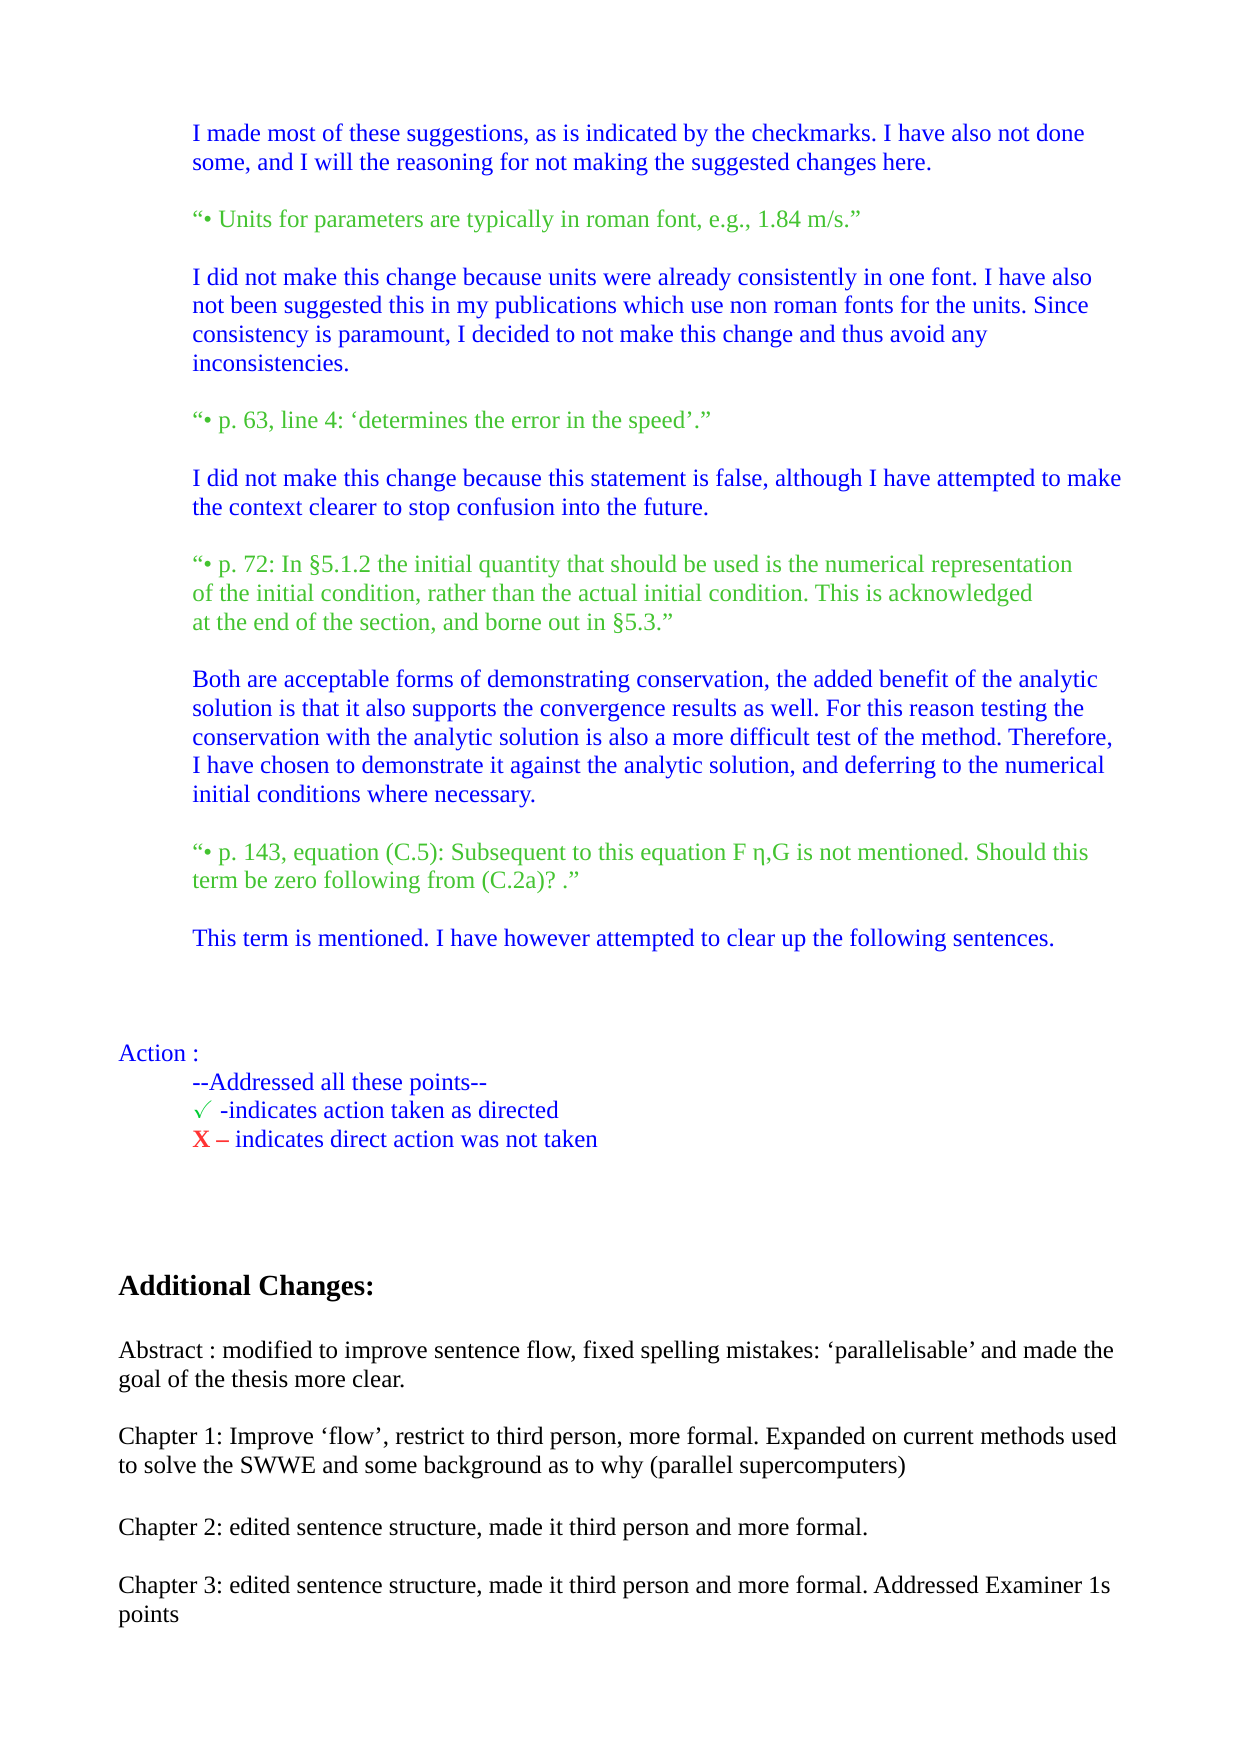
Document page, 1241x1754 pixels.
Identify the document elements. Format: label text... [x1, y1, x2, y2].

text ✓ -indicates action taken as directed [192, 1096, 1122, 1124]
text Chapter 1: Improve ‘flow’, restrict to third person, more formal. Expanded on current methods used to solve the SWWE and some background as to why (parallel supercomputers) [118, 1421, 1122, 1479]
text Abstract : modified to improve sentence flow, fixed spelling mistakes: ‘parallelisable’ and made the goal of the thesis more clear. [118, 1335, 1122, 1393]
text I did not make this change because this statement is false, although I have attempted to make the context clearer to stop confusion into the future. [192, 463, 1122, 521]
text X – indicates direct action was not taken [192, 1124, 1122, 1153]
text “• p. 143, equation (C.5): Subsequent to this equation F η,G is not mentioned. Should this [192, 837, 1122, 866]
text Chapter 2: edited sentence structure, made it third person and more formal. [118, 1512, 1122, 1541]
text Action : [118, 1038, 1122, 1067]
text “• p. 63, line 4: ‘determines the error in the speed’.” [192, 406, 1122, 434]
text “• Units for parameters are typically in roman font, e.g., 1.84 m/s.” [192, 204, 1122, 233]
text I made most of these suggestions, as is indicated by the checkmarks. I have also not done some, and I will the reasoning for not making the suggested changes here. [192, 118, 1122, 176]
text Additional Changes: [118, 1268, 1122, 1302]
text at the end of the section, and borne out in §5.3.” [192, 607, 1122, 636]
text This term is mentioned. I have however attempted to clear up the following sentences. [192, 923, 1122, 952]
text of the initial condition, rather than the actual initial condition. This is acknowledged [192, 578, 1122, 607]
text “• p. 72: In §5.1.2 the initial quantity that should be used is the numerical representation [192, 549, 1122, 578]
text Chapter 3: edited sentence structure, made it third person and more formal. Addressed Examiner 1s points [118, 1570, 1122, 1627]
text term be zero following from (C.2a)? .” [192, 866, 1122, 894]
text --Addressed all these points-- [192, 1067, 1122, 1096]
text Both are acceptable forms of demonstrating conservation, the added benefit of the analytic solution is that it also supports the convergence results as well. For this reason testing the conservation with the analytic solution is also a more difficult test of the method. Therefore, I have chosen to demonstrate it against the analytic solution, and deferring to the numerical initial conditions where necessary. [192, 664, 1122, 808]
text I did not make this change because units were already consistently in one font. I have also not been suggested this in my publications which use non roman fonts for the units. Since consistency is paramount, I decided to not make this change and thus avoid any inconsistencies. [192, 262, 1122, 377]
